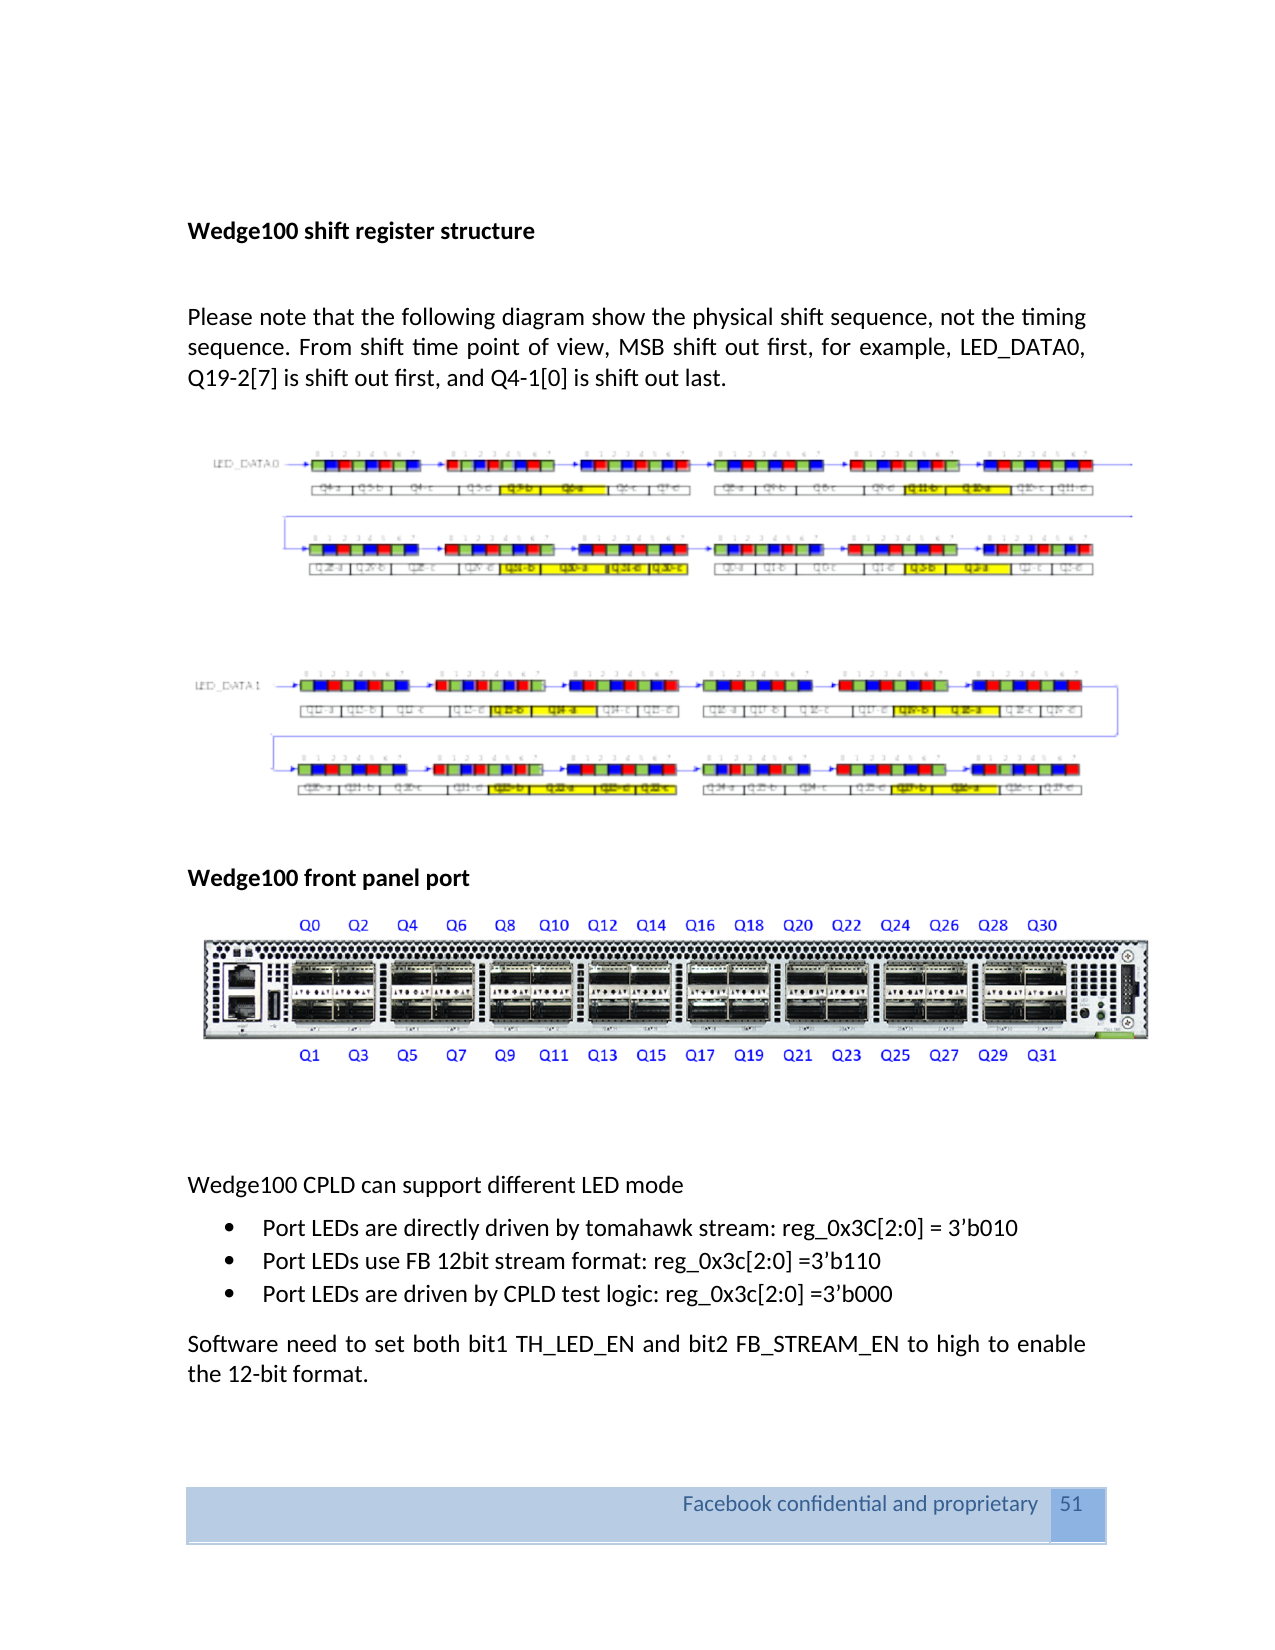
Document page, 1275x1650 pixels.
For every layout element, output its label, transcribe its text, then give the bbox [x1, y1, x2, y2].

text Wedge100 shift register structure [187, 215, 1087, 245]
text Please note that the following diagram show the physical shift sequence, not the timing sequence. From shift time point of view, MSB shift out first, for example, LED_DATA0, Q19-2[7] is shift out first, and Q4-1[0] is shift out last. [187, 301, 1087, 392]
list Port LEDs are driven by CPLD test logic: reg_0x3c[2:0] =3’b000 [225, 1278, 1087, 1309]
text Wedge100 CPLD can support different LED mode [187, 1169, 1087, 1200]
text Software need to set both bit1 TH_LED_EN and bit2 FB_STREAM_EN to high to enable the 12-bit format. [187, 1328, 1087, 1389]
picture [187, 904, 1163, 1071]
text Wedge100 front panel port [187, 862, 1087, 892]
list Port LEDs are directly driven by tomahawk stream: reg_0x3C[2:0] = 3’b010 [225, 1212, 1087, 1243]
list Port LEDs use FB 12bit stream format: reg_0x3c[2:0] =3’b110 [225, 1245, 1087, 1276]
